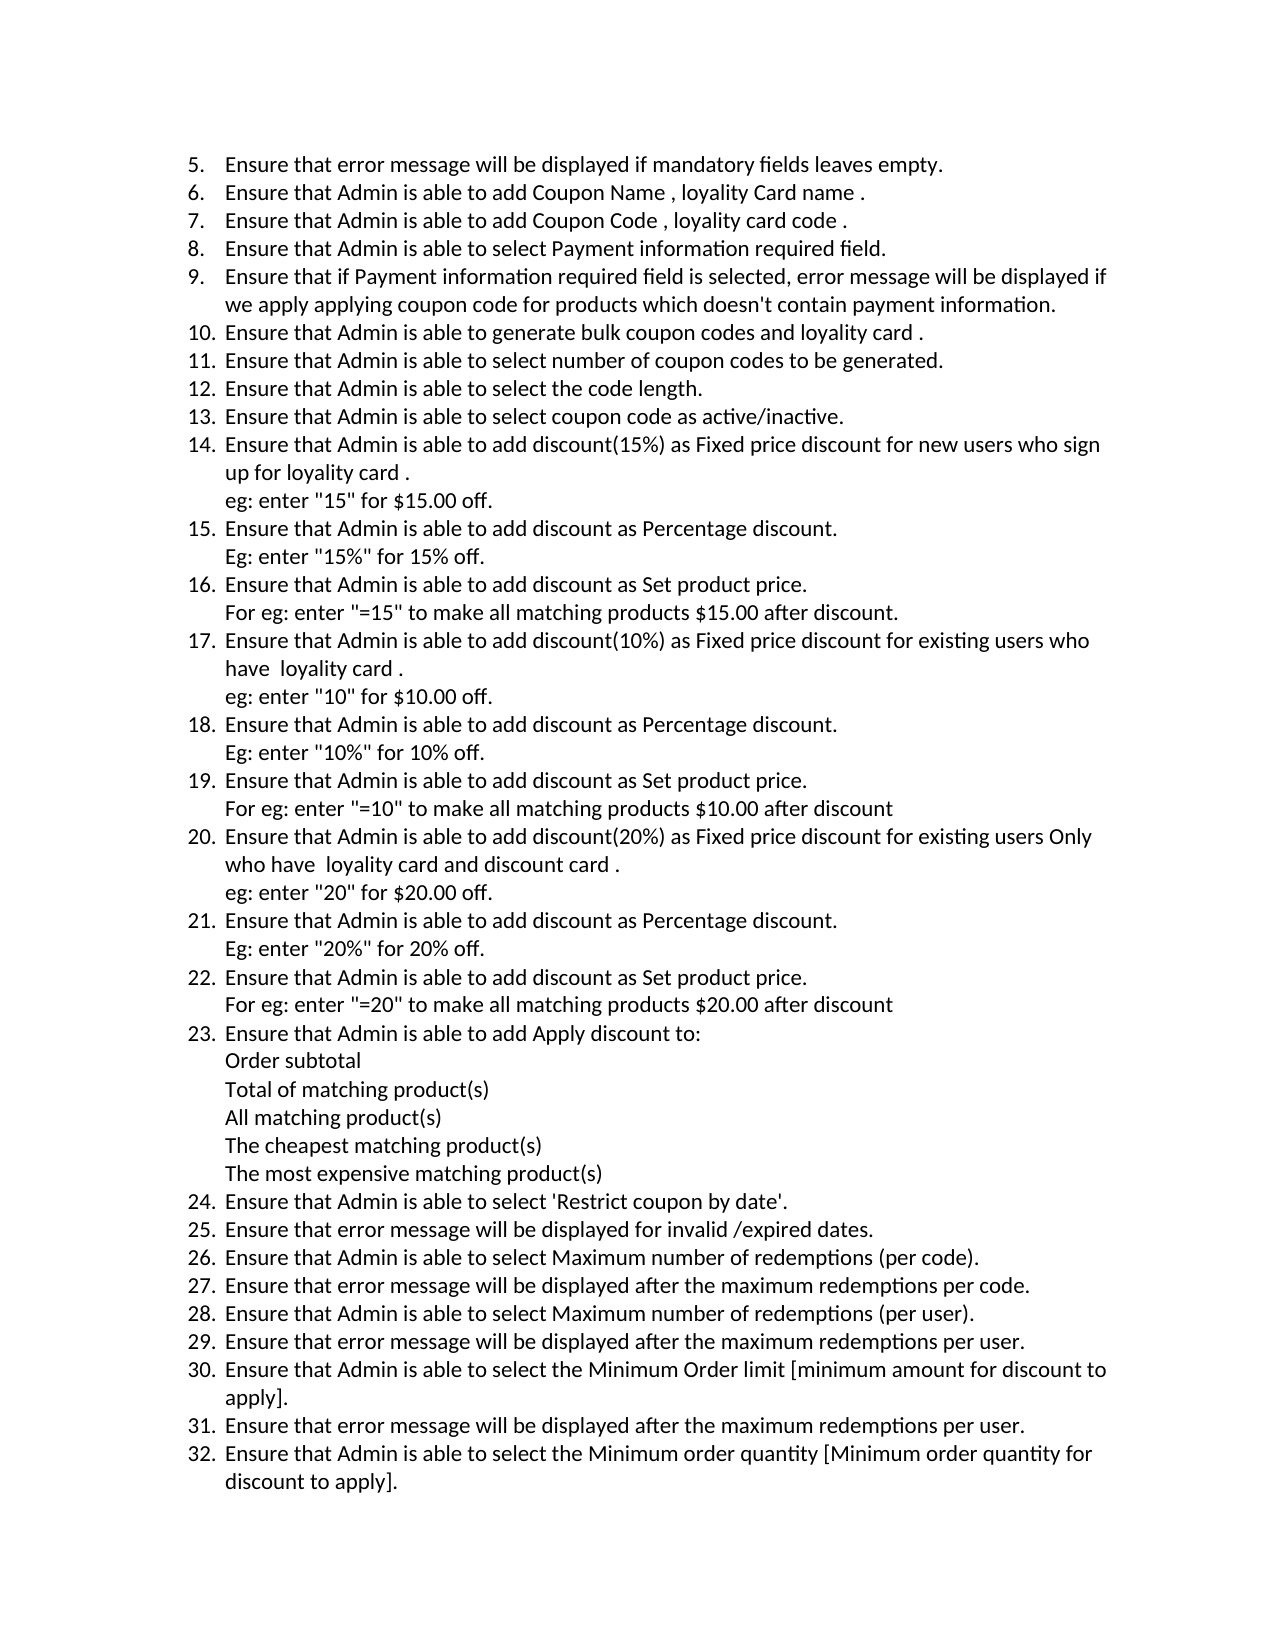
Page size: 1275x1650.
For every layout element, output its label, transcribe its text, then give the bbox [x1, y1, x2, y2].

list Ensure that if Payment information required field is selected, error message will be displayed if we apply applying coupon code for products which doesn't contain payment information. [187, 262, 1125, 318]
list Ensure that error message will be displayed after the maximum redemptions per code. [187, 1271, 1125, 1299]
list Ensure that Admin is able to add discount(15%) as Fixed price discount for new users who sign up for loyality card . eg: enter "15" for $15.00 off. [187, 430, 1125, 514]
list Ensure that Admin is able to add Coupon Name , loyality Card name . [187, 178, 1125, 206]
list Ensure that Admin is able to add discount as Percentage discount. Eg: enter "15%" for 15% off. [187, 514, 1125, 570]
list Ensure that Admin is able to select the Minimum Order limit [minimum amount for discount to apply]. [187, 1355, 1125, 1411]
list Ensure that Admin is able to add Apply discount to: Order subtotal Total of matching product(s) All matching product(s) The cheapest matching product(s) The most expensive matching product(s) [187, 1019, 1125, 1187]
list Ensure that error message will be displayed for invalid /expired dates. [187, 1215, 1125, 1243]
list Ensure that Admin is able to add discount(10%) as Fixed price discount for existing users who have loyality card . eg: enter "10" for $10.00 off. [187, 626, 1125, 710]
list Ensure that Admin is able to select the Minimum order quantity [Minimum order quantity for discount to apply]. [187, 1439, 1125, 1495]
list Ensure that Admin is able to select the code length. [187, 374, 1125, 402]
list Ensure that Admin is able to add discount(20%) as Fixed price discount for existing users Only who have loyality card and discount card . eg: enter "20" for $20.00 off. [187, 822, 1125, 907]
list Ensure that Admin is able to add discount as Set product price. For eg: enter "=10" to make all matching products $10.00 after discount [187, 766, 1125, 822]
list Ensure that Admin is able to add Coupon Code , loyality card code . [187, 206, 1125, 234]
list Ensure that Admin is able to select coupon code as active/inactive. [187, 402, 1125, 430]
list Ensure that Admin is able to select Maximum number of redemptions (per user). [187, 1299, 1125, 1327]
list Ensure that Admin is able to select Maximum number of redemptions (per code). [187, 1243, 1125, 1271]
list Ensure that Admin is able to select Payment information required field. [187, 234, 1125, 262]
list Ensure that error message will be displayed if mandatory fields leaves empty. [187, 150, 1125, 178]
list Ensure that Admin is able to add discount as Percentage discount. Eg: enter "10%" for 10% off. [187, 710, 1125, 766]
list Ensure that Admin is able to select 'Restrict coupon by date'. [187, 1187, 1125, 1215]
list Ensure that Admin is able to select number of coupon codes to be generated. [187, 346, 1125, 374]
list Ensure that error message will be displayed after the maximum redemptions per user. [187, 1327, 1125, 1355]
list Ensure that Admin is able to add discount as Percentage discount. Eg: enter "20%" for 20% off. [187, 907, 1125, 963]
list Ensure that Admin is able to generate bulk coupon codes and loyality card . [187, 318, 1125, 346]
list Ensure that Admin is able to add discount as Set product price. For eg: enter "=15" to make all matching products $15.00 after discount. [187, 570, 1125, 626]
list Ensure that error message will be displayed after the maximum redemptions per user. [187, 1411, 1125, 1439]
list Ensure that Admin is able to add discount as Set product price. For eg: enter "=20" to make all matching products $20.00 after discount [187, 963, 1125, 1019]
